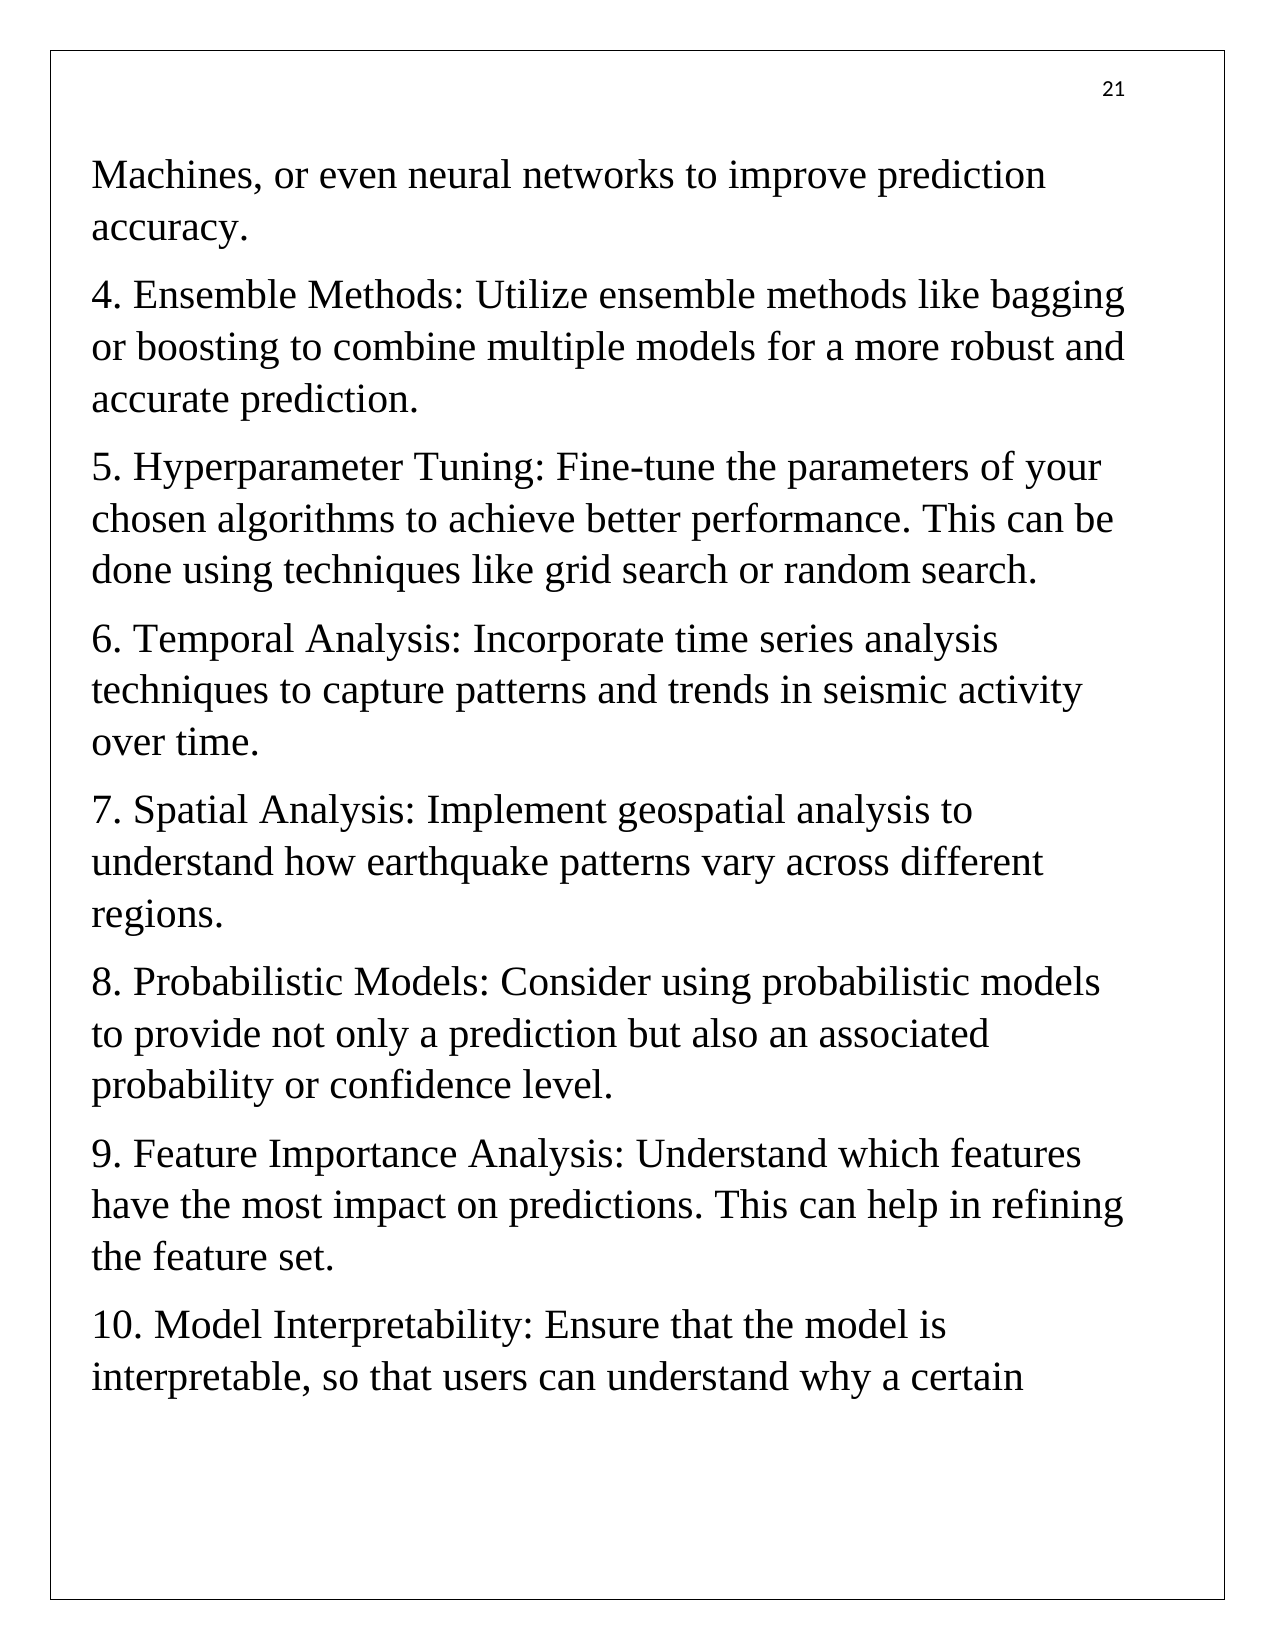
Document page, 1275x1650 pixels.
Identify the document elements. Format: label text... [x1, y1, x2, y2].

text 4. Ensemble Methods: Utilize ensemble methods like bagging or boosting to combine multiple models for a more robust and accurate prediction. [91, 270, 1137, 421]
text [91, 1300, 1137, 1399]
text 8. Probabilistic Models: Consider using probabilistic models to provide not only a prediction but also an associated probability or confidence level. [91, 957, 1137, 1108]
text 6. Temporal Analysis: Incorporate time series analysis techniques to capture patterns and trends in seismic activity over time. [91, 613, 1137, 764]
text 9. Feature Importance Analysis: Understand which features have the most impact on predictions. This can help in refining the feature set. [91, 1128, 1137, 1279]
text 7. Spatial Analysis: Implement geospatial analysis to understand how earthquake patterns vary across different regions. [91, 785, 1137, 936]
text 5. Hyperparameter Tuning: Fine-tune the parameters of your chosen algorithms to achieve better performance. This can be done using techniques like grid search or random search. [91, 442, 1137, 593]
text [91, 150, 1137, 249]
